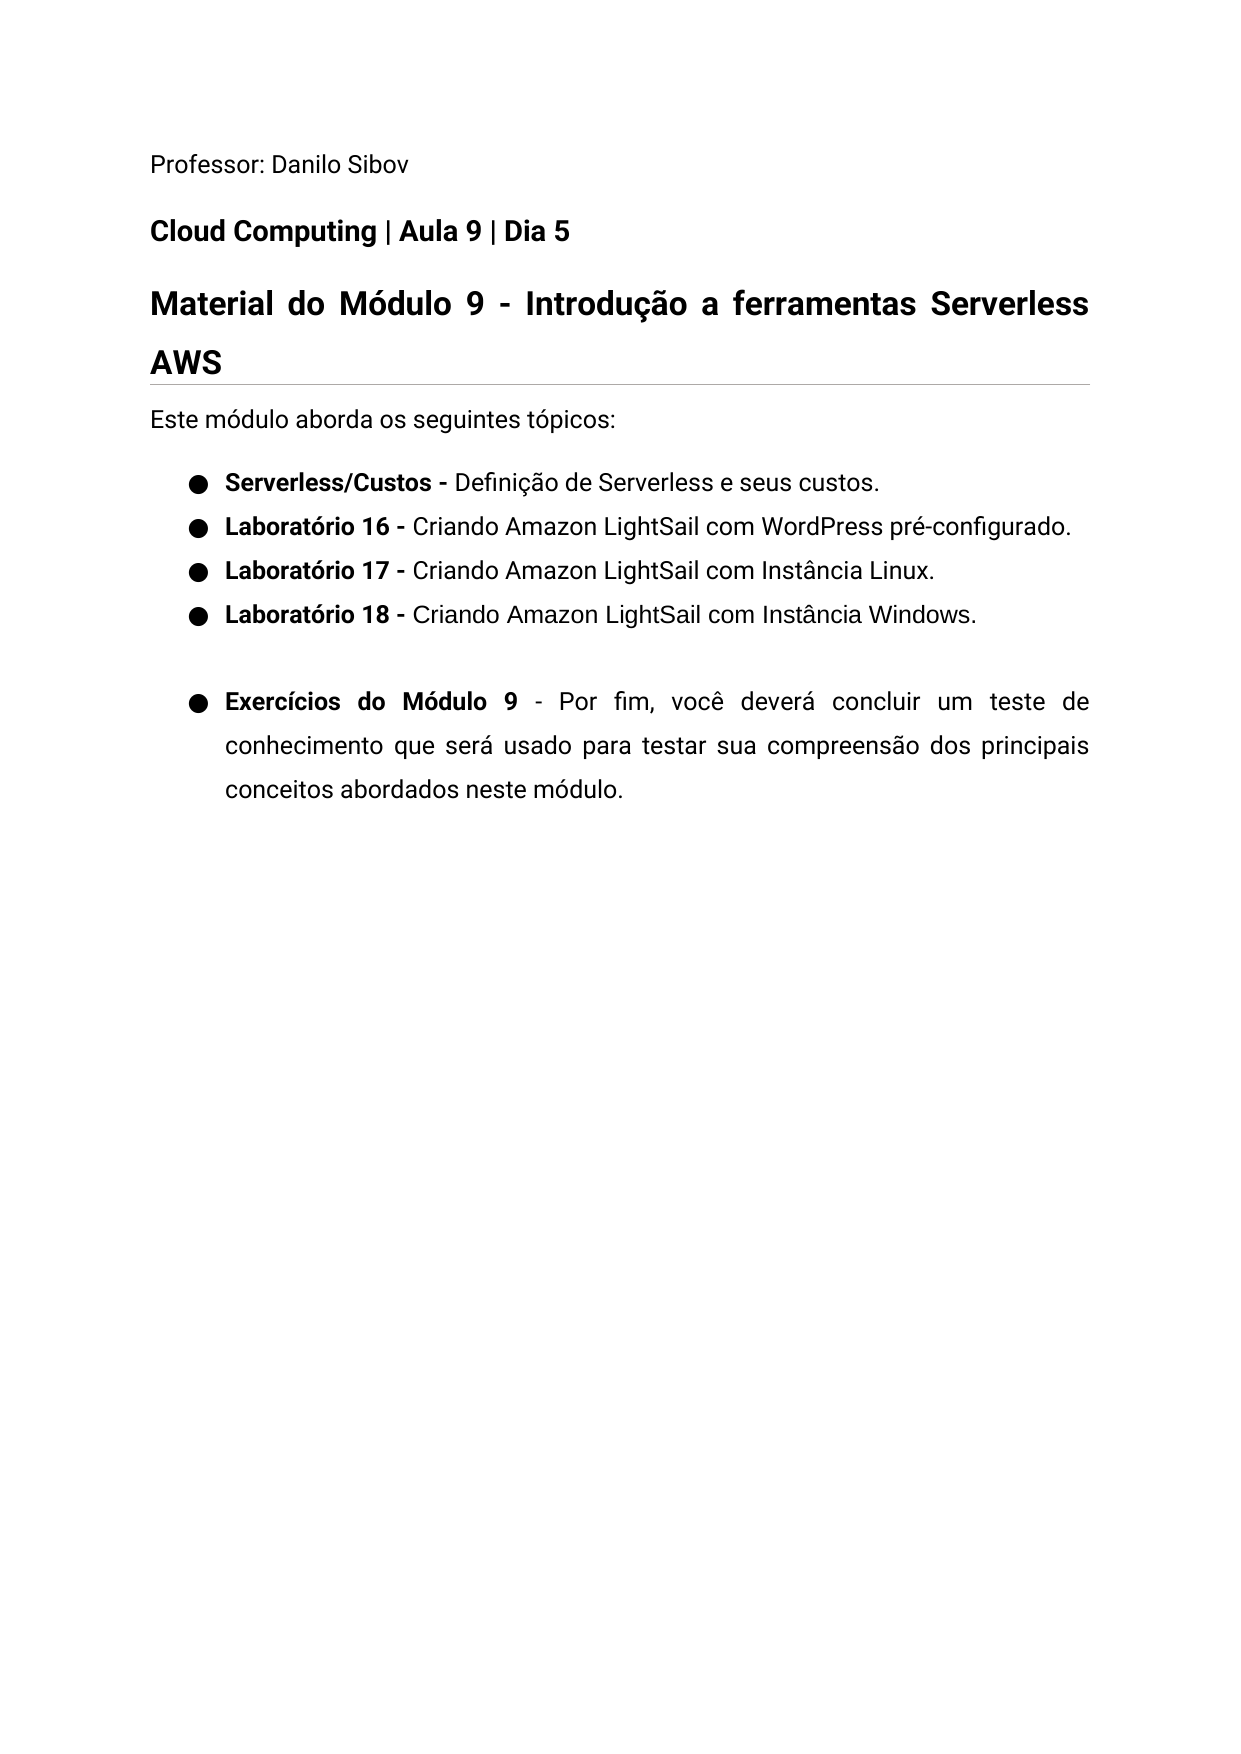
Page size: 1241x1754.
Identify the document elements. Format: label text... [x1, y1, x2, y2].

list Exercícios do Módulo 9 - Por fim, você deverá concluir um teste de conhecimento que será usado para testar sua compreensão dos principais conceitos abordados neste módulo. [187, 687, 1090, 804]
list Laboratório 17 - Criando Amazon LightSail com Instância Linux. [187, 556, 1090, 586]
text Este módulo aborda os seguintes tópicos: [150, 405, 1090, 434]
subtitle Professor: Danilo Sibov [150, 150, 1090, 179]
list Laboratório 18 - Criando Amazon LightSail com Instância Windows. [187, 600, 1090, 630]
subtitle Material do Módulo 9 - Introdução a ferramentas Serverless AWS [150, 284, 1090, 384]
subtitle Cloud Computing | Aula 9 | Dia 5 [150, 214, 1090, 249]
list Laboratório 16 - Criando Amazon LightSail com WordPress pré-configurado. [187, 512, 1090, 542]
list Serverless/Custos - Definição de Serverless e seus custos. [187, 469, 1090, 498]
